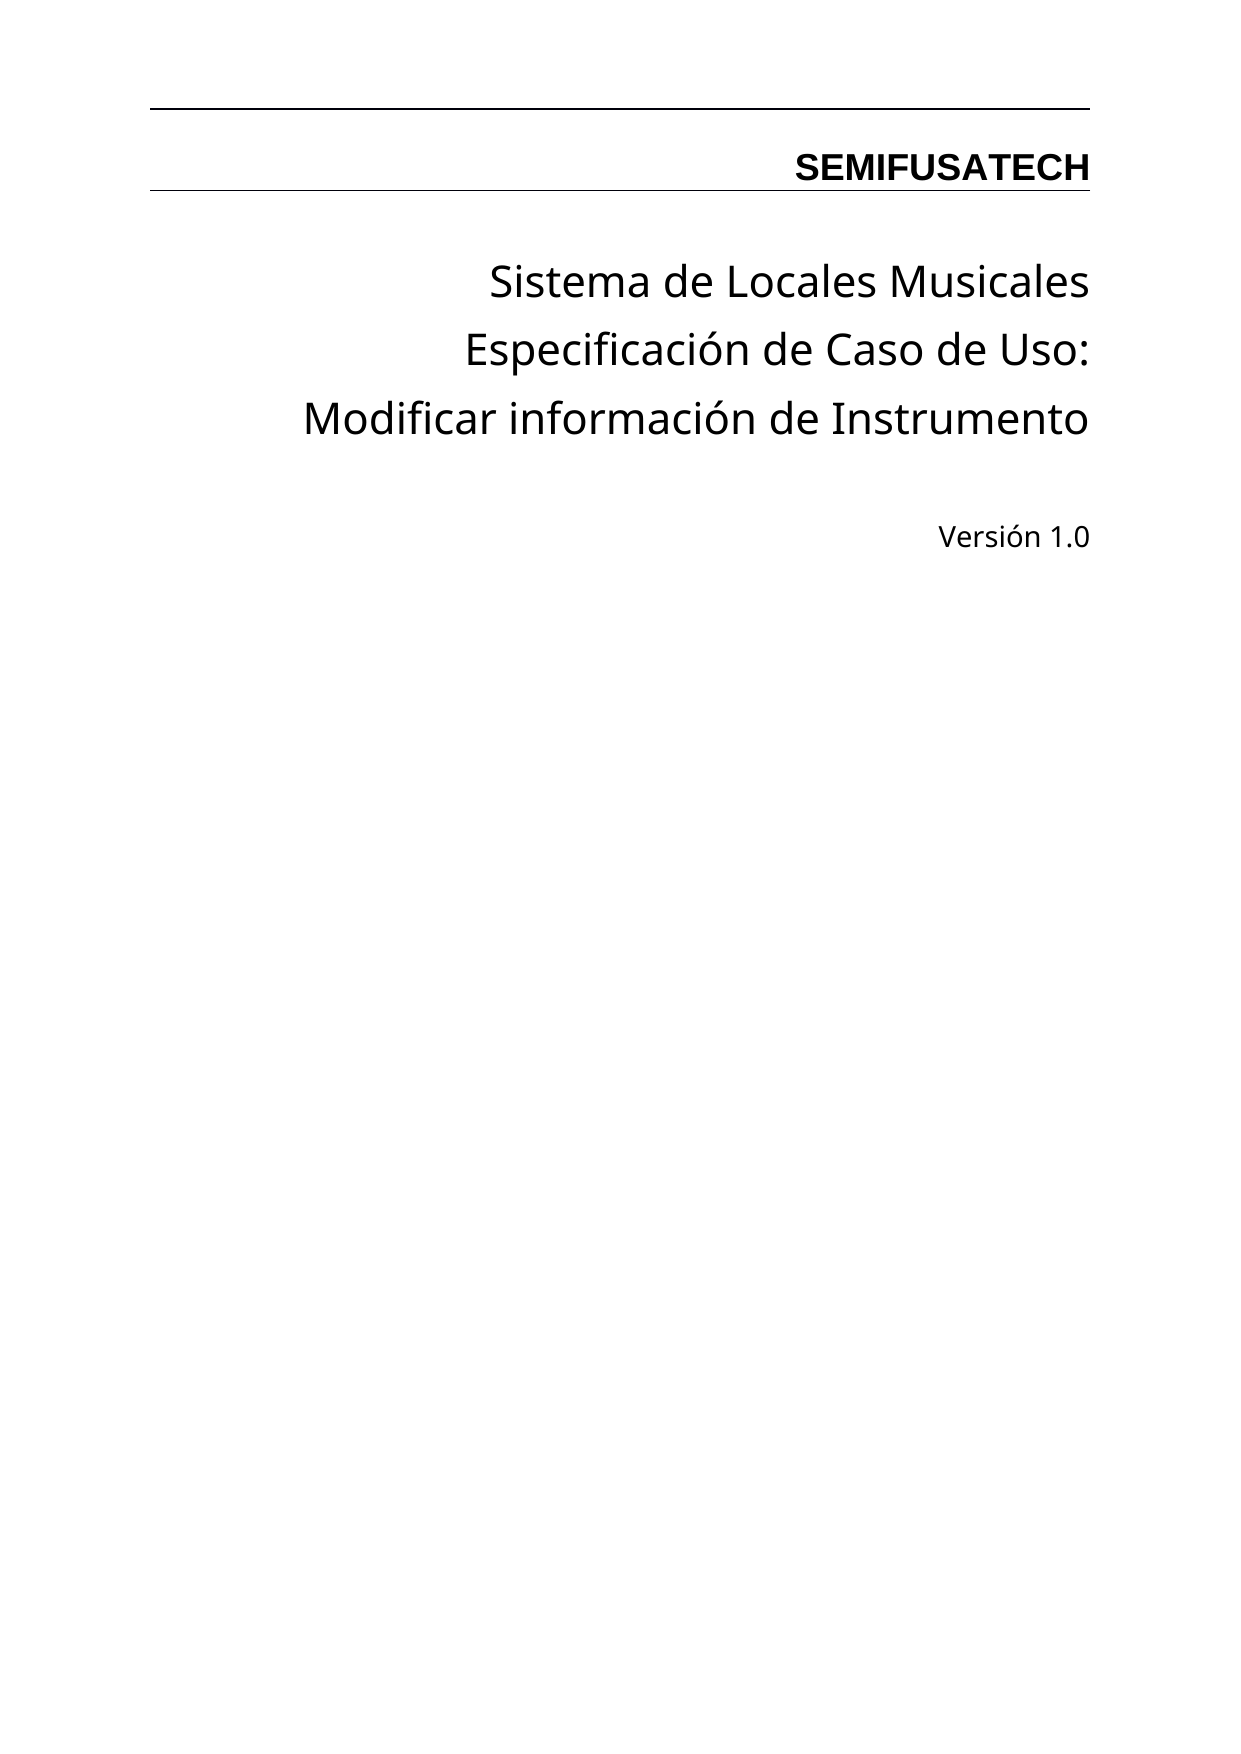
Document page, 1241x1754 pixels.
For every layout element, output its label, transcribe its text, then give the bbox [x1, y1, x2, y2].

text Modificar información de Instrumento [150, 387, 1090, 447]
text Versión 1.0 [150, 516, 1090, 556]
text Sistema de Locales Musicales [150, 251, 1090, 310]
text Especificación de Caso de Uso: [150, 319, 1090, 379]
